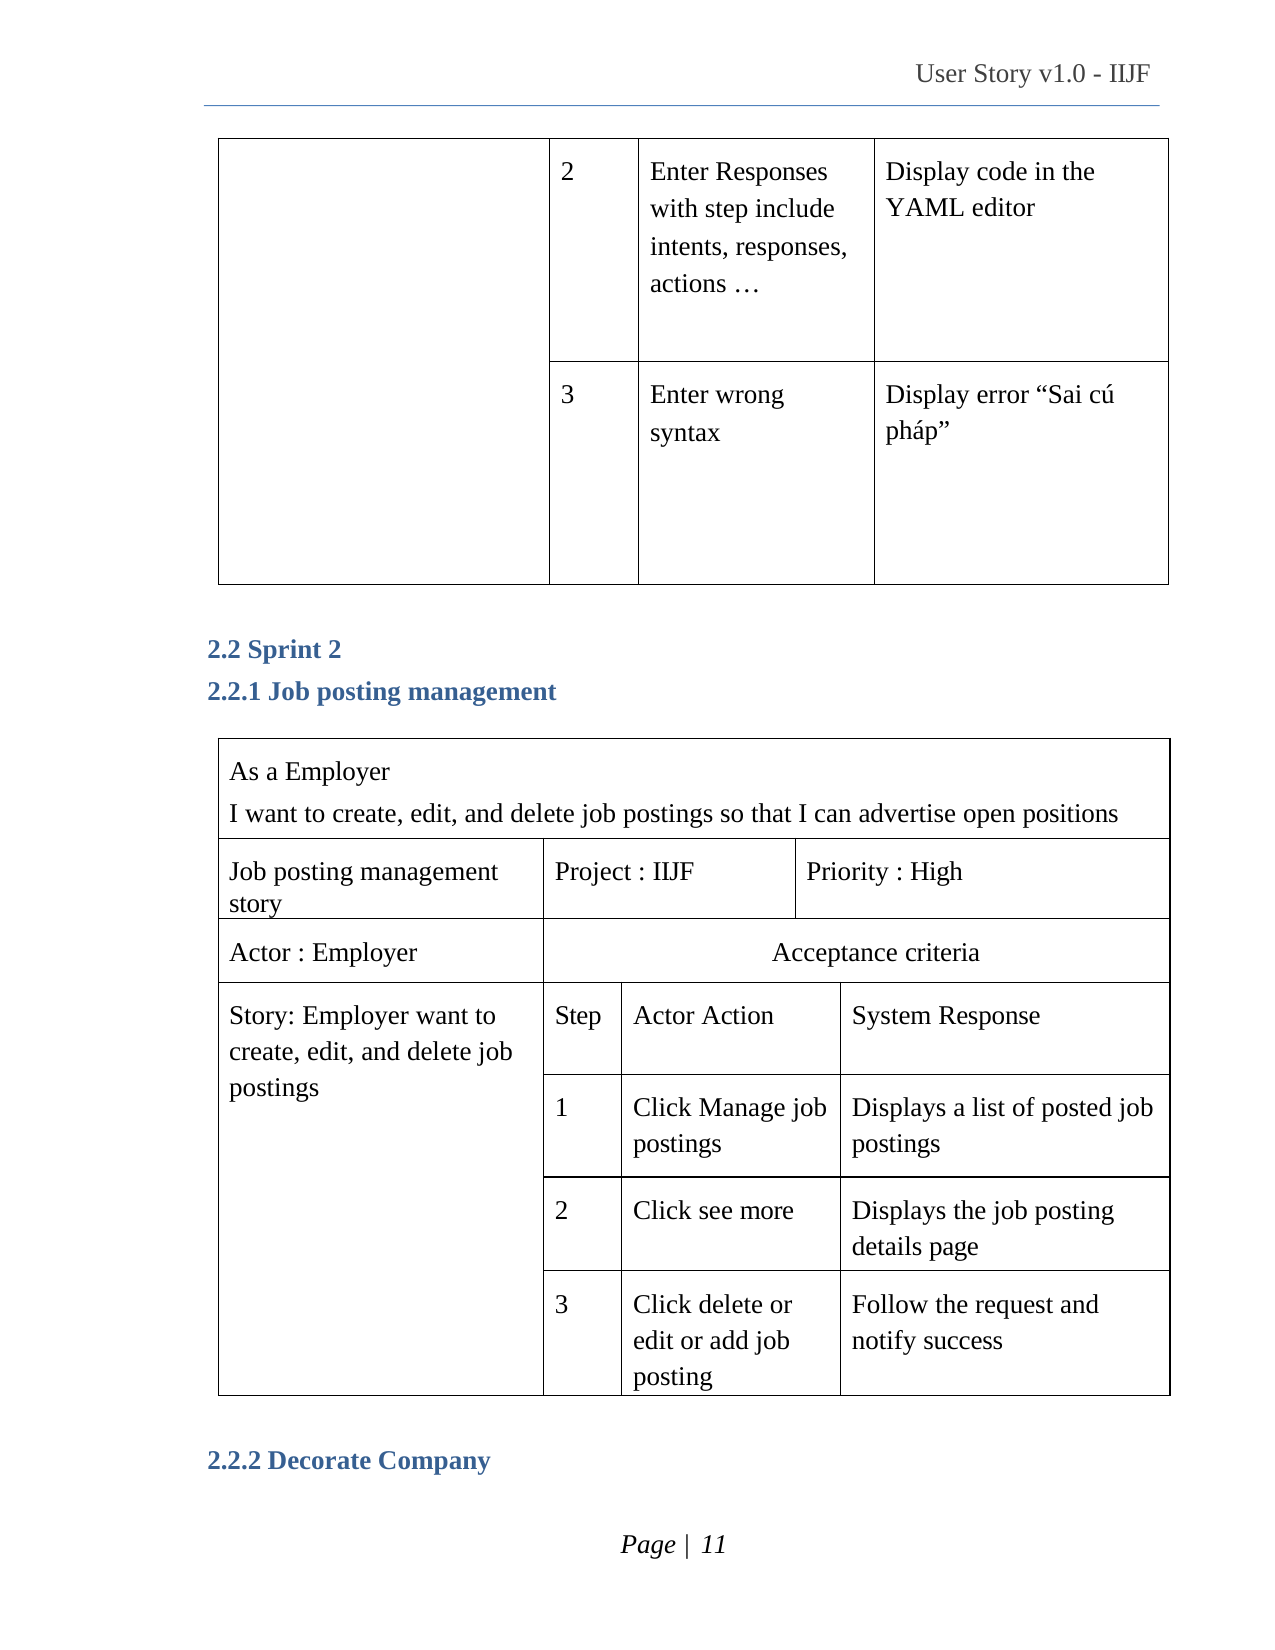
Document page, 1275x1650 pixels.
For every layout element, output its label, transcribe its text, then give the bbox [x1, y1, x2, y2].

table_cell Displays a list of posted job postings [841, 1075, 1169, 1176]
subtitle Sprint 2 [207, 633, 1183, 664]
table_cell 3 [550, 362, 638, 584]
table_cell Actor : Employer [219, 919, 543, 982]
table_cell Story: Employer want to create, edit, and delete job postings [219, 983, 543, 1395]
table_cell Acceptance criteria [544, 919, 1169, 982]
table_cell System Response [841, 983, 1169, 1074]
table_cell Click delete or edit or add job posting [622, 1271, 840, 1395]
table_cell Priority : High [796, 839, 1169, 918]
table_header As a Employer I want to create, edit, and delete job postings so that I can advertise open positions [219, 739, 1169, 838]
subtitle Job posting management [207, 675, 1183, 706]
table_cell Job posting management story [219, 839, 543, 918]
table_cell Enter Responses with step include intents, responses, actions … [639, 139, 874, 361]
table_cell 3 [544, 1271, 621, 1395]
table_cell Enter wrong syntax [639, 362, 874, 584]
table_cell Click Manage job postings [622, 1075, 840, 1176]
table_cell Click see more [622, 1178, 840, 1270]
table_cell 2 [550, 139, 638, 361]
table_cell Display error “Sai cú pháp” [875, 362, 1168, 584]
table_cell 1 [544, 1075, 621, 1176]
table_cell Actor Action [622, 983, 840, 1074]
table_cell Project : IIJF [544, 839, 795, 918]
table_cell 2 [544, 1178, 621, 1270]
table_cell Follow the request and notify success [841, 1271, 1169, 1395]
table_cell Display code in the YAML editor [875, 139, 1168, 361]
subtitle Decorate Company [207, 1444, 1183, 1475]
table_cell Step [544, 983, 621, 1074]
table_cell Displays the job posting details page [841, 1178, 1169, 1270]
